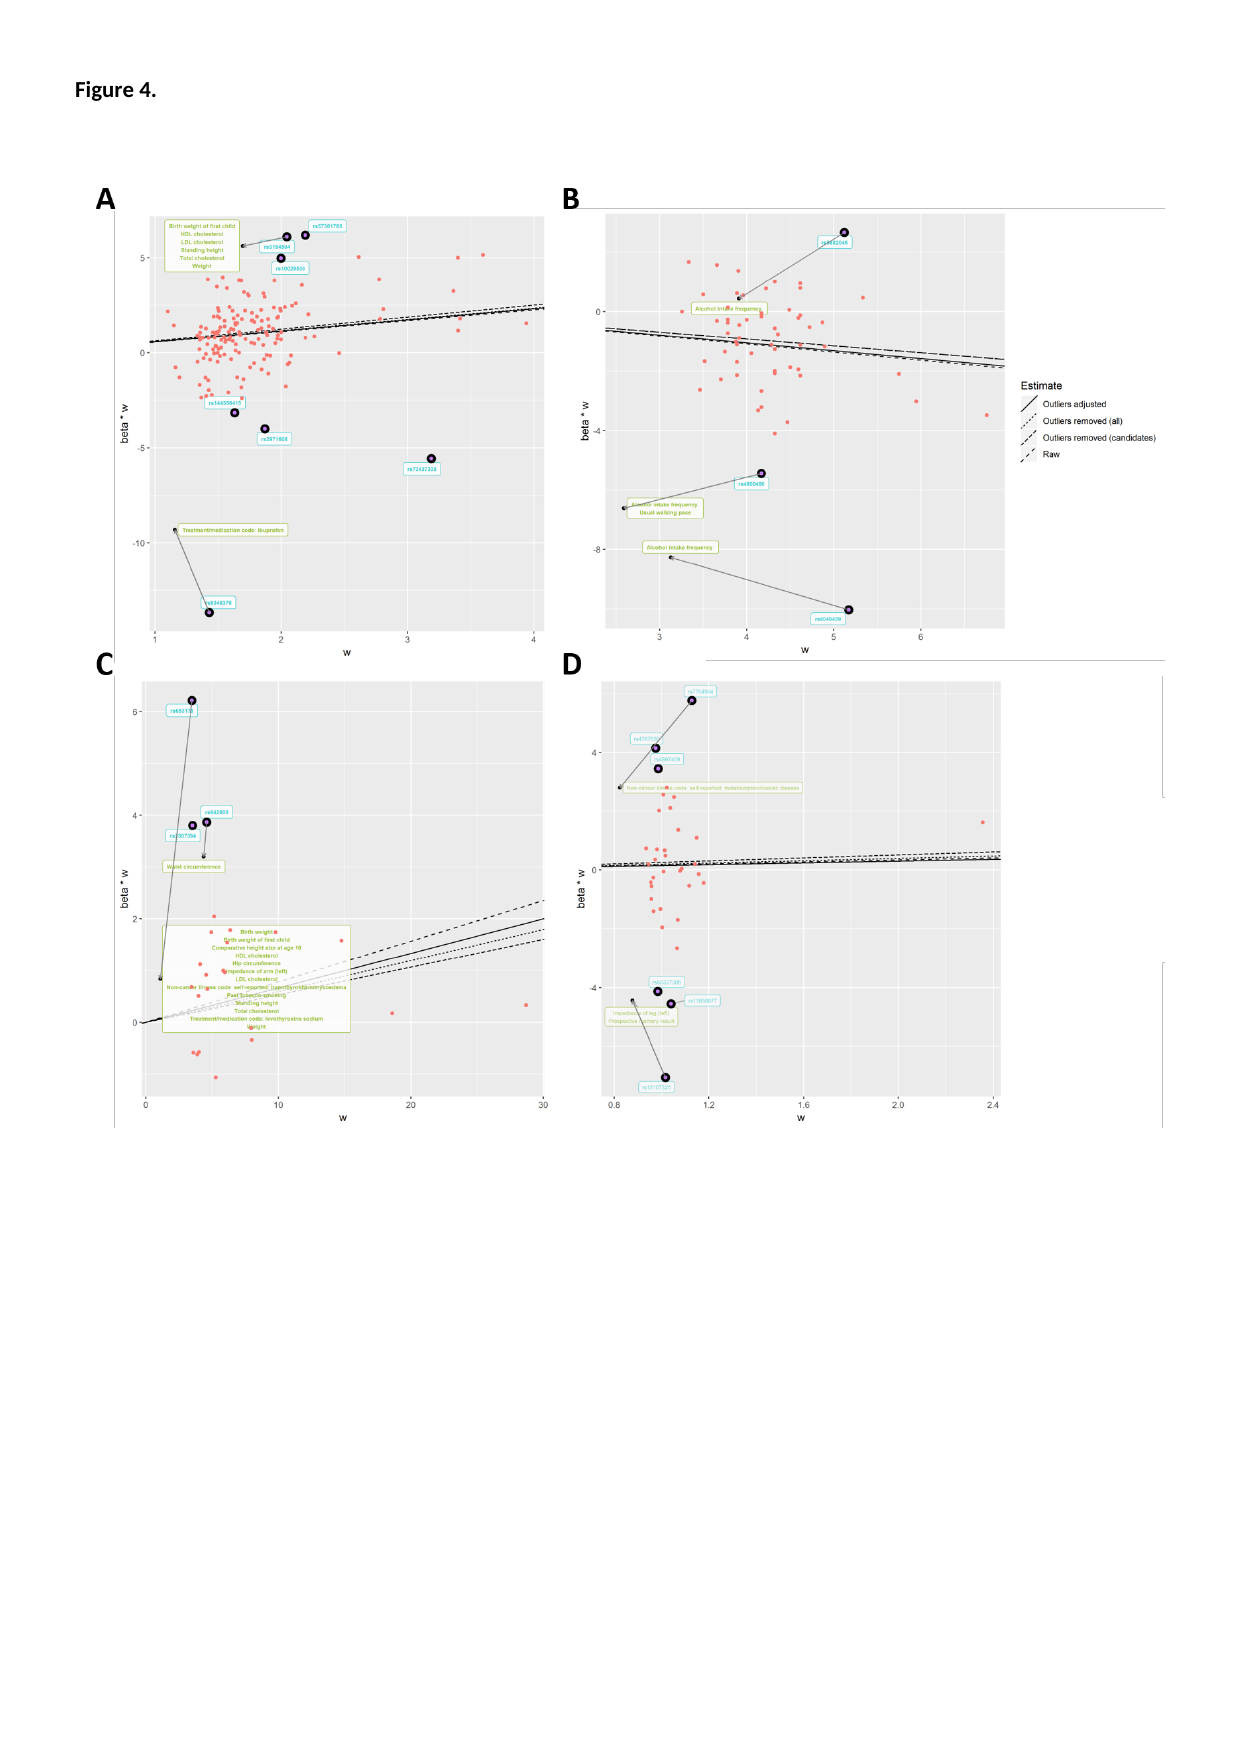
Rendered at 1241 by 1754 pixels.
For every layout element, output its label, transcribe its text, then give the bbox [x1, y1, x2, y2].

picture [75, 167, 1166, 1128]
text Figure 4. [75, 75, 1165, 103]
